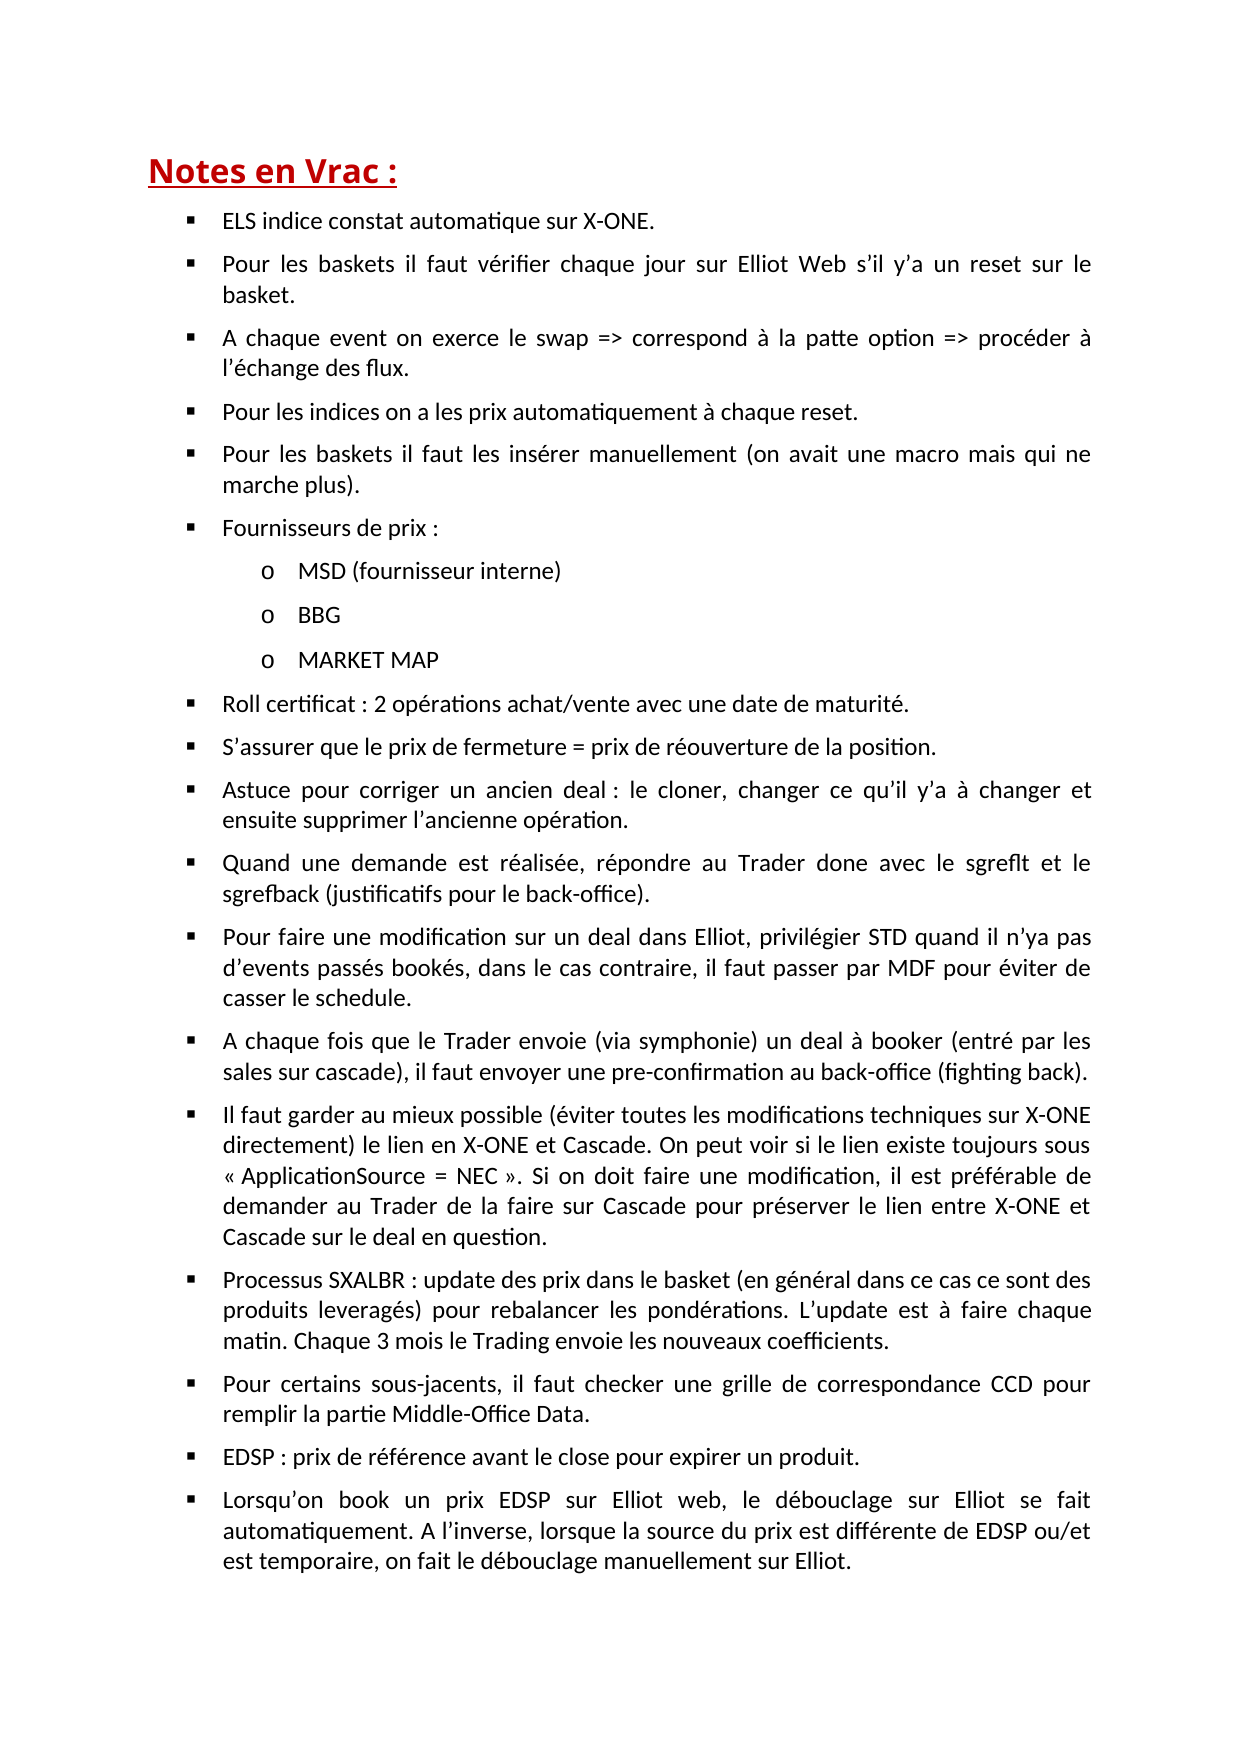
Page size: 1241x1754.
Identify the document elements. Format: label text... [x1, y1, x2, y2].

list Lorsqu’on book un prix EDSP sur Elliot web, le débouclage sur Elliot se fait automatiquement. A l’inverse, lorsque la source du prix est différente de EDSP ou/et est temporaire, on fait le débouclage manuellement sur Elliot. [185, 1484, 1093, 1576]
list BBG [260, 599, 1093, 631]
list Fournisseurs de prix : [185, 512, 1093, 543]
list A chaque event on exerce le swap => correspond à la patte option => procéder à l’échange des flux. [185, 322, 1093, 383]
list ELS indice constat automatique sur X-ONE. [185, 206, 1093, 236]
list MSD (fournisseur interne) [260, 555, 1093, 587]
list Pour certains sous-jacents, il faut checker une grille de correspondance CCD pour remplir la partie Middle-Office Data. [185, 1368, 1093, 1429]
subtitle Notes en Vrac : [148, 148, 1093, 193]
list Pour faire une modification sur un deal dans Elliot, privilégier STD quand il n’ya pas d’events passés bookés, dans le cas contraire, il faut passer par MDF pour éviter de casser le schedule. [185, 921, 1093, 1013]
list Processus SXALBR : update des prix dans le basket (en général dans ce cas ce sont des produits leveragés) pour rebalancer les pondérations. L’update est à faire chaque matin. Chaque 3 mois le Trading envoie les nouveaux coefficients. [185, 1264, 1093, 1355]
list Pour les baskets il faut les insérer manuellement (on avait une macro mais qui ne marche plus). [185, 439, 1093, 500]
list Quand une demande est réalisée, répondre au Trader done avec le sgreflt et le sgrefback (justificatifs pour le back-office). [185, 848, 1093, 909]
list S’assurer que le prix de fermeture = prix de réouverture de la position. [185, 731, 1093, 762]
list MARKET MAP [260, 644, 1093, 676]
list Pour les indices on a les prix automatiquement à chaque reset. [185, 396, 1093, 426]
list Pour les baskets il faut vérifier chaque jour sur Elliot Web s’il y’a un reset sur le basket. [185, 248, 1093, 309]
list Astuce pour corriger un ancien deal : le cloner, changer ce qu’il y’a à changer et ensuite supprimer l’ancienne opération. [185, 774, 1093, 835]
list A chaque fois que le Trader envoie (via symphonie) un deal à booker (entré par les sales sur cascade), il faut envoyer une pre-confirmation au back-office (fighting back). [185, 1025, 1093, 1086]
list Il faut garder au mieux possible (éviter toutes les modifications techniques sur X-ONE directement) le lien en X-ONE et Cascade. On peut voir si le lien existe toujours sous « ApplicationSource = NEC ». Si on doit faire une modification, il est préférable de demander au Trader de la faire sur Cascade pour préserver le lien entre X-ONE et Cascade sur le deal en question. [185, 1099, 1093, 1251]
list Roll certificat : 2 opérations achat/vente avec une date de maturité. [185, 688, 1093, 718]
list EDSP : prix de référence avant le close pour expirer un produit. [185, 1441, 1093, 1472]
